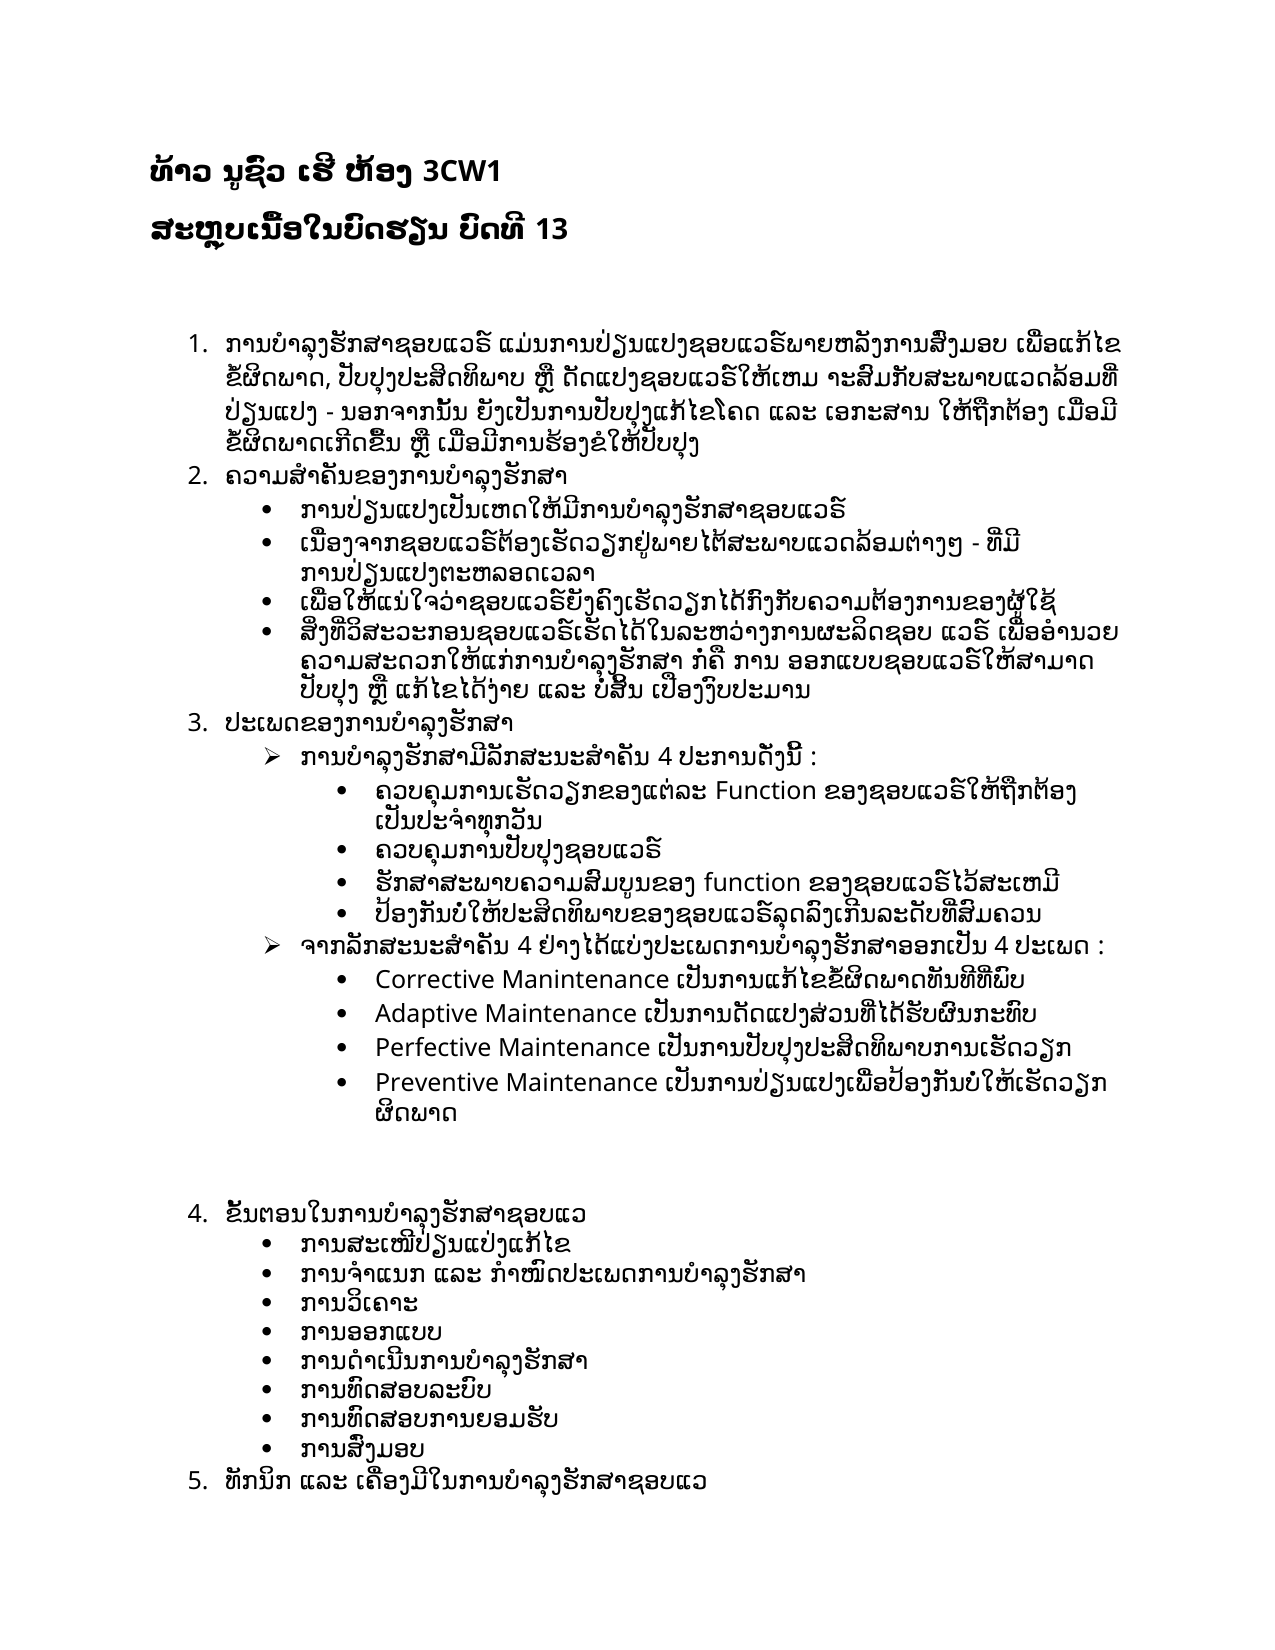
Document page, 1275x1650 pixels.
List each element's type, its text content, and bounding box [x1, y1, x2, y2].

list ເນື່ອງຈາກຊອບແວຣ໌ຕ້ອງເຮັດວຽກຢູ່ພາຍໄຕ້ສະພາບແວດລ້ອມຕ່າງໆ - ທີ່ມີການປ່ຽນແປງຕະຫລອດເວລາ [262, 524, 1125, 587]
list ຄວາມສໍາຄັນຂອງການບໍາລຸງຮັກສາ [187, 457, 1125, 495]
list Corrective Manintenance ເປັນການແກ້ໄຂຂໍ້ຜິດພາດທັນທີທີ່ພົບ [337, 962, 1125, 996]
list ການບໍາລຸງຮັກສາຊອບແວຣ໌ ແມ່ນການປ່ຽນແປງຊອບແວຣ໌ພາຍຫລັງການສົ່ງມອບ ເພື່ອແກ້ໄຂຂໍ້ຜິດພາດ, ປັບປຸງປະສິດທິພາບ ຫຼື ດັດແປງຊອບແວຣ໌ໃຫ້ເຫມ າະສົມກັບສະພາບແວດລ້ອມທີ່ປ່ຽນແປງ - ນອກຈາກນັ້ນ ຍັງເປັນການປັບປຸງແກ້ໄຂໂຄດ ແລະ ເອກະສານ ໃຫ້ຖືກຕ້ອງ ເມື່ອມີຂໍ້ຜິດພາດເກີດຂື້ນ ຫຼື ເມື່ອມີການຮ້ອງຂໍໃຫ້ປັບປຸງ [187, 326, 1125, 457]
list ຈາກລັກສະນະສໍາຄັນ 4 ຢ່າງໄດ້ແບ່ງປະເພດການບໍາລຸງຮັກສາອອກເປັນ 4 ປະເພດ : [262, 928, 1125, 962]
list ຄວບຄຸມການປັບປຸງຊອບແວຣ໌ [337, 836, 1125, 865]
list ຮັກສາສະພາບຄວາມສົມບູນຂອງ function ຂອງຊອບແວຣ໌ໄວ້ສະເຫມີ [337, 865, 1125, 899]
list Adaptive Maintenance ເປັນການດັດແປງສ່ວນທີ່ໄດ້ຮັບຜົນກະທົບ [337, 996, 1125, 1030]
list ການດຳເນີນການບຳລຸງຮັກສາ [262, 1346, 1125, 1375]
list ທັກນິກ ແລະ ເຄື່ອງມີໃນການບຳລຸງຮັກສາຊອບແວ [187, 1463, 1125, 1497]
list Preventive Maintenance ເປັນການປ່ຽນແປງເພື່ອປ້ອງກັນບໍ່ໃຫ້ເຮັດວຽກຜິດພາດ [337, 1064, 1125, 1127]
list ການທົດສອບລະບົບ [262, 1375, 1125, 1404]
list ການທົດສອບການຍອມຮັບ [262, 1404, 1125, 1434]
list Perfective Maintenance ເປັນການປັບປຸງປະສິດທິພາບການເຮັດວຽກ [337, 1030, 1125, 1064]
list ການສົ່ງມອບ [262, 1434, 1125, 1463]
list ການຈຳແນກ ແລະ ກຳໜົດປະເພດການບຳລຸງຮັກສາ [262, 1259, 1125, 1288]
list ຄວບຄຸມການເຮັດວຽກຂອງແຕ່ລະ Function ຂອງຊອບແວຣ໌ໃຫ້ຖືກຕ້ອງເປັນປະຈໍາທຸກວັນ [337, 772, 1125, 836]
text ສະຫຼຸບເນື້ອໃນບົດຮຽນ ບົດທີ 13 [150, 209, 1125, 248]
list ສິ່ງທີ່ວິສະວະກອນຊອບແວຣ໌ເຮັດໄດ້ໃນລະຫວ່າງການຜະລິດຊອບ ແວຣ໌ ເພື່ອອໍານວຍຄວາມສະດວກໃຫ້ແກ່ການບໍາລຸງຮັກສາ ກໍ່ຄື ການ ອອກແບບຊອບແວຣ໌ໃຫ້ສາມາດປັບປຸງ ຫຼື ແກ້ໄຂໄດ້ງ່າຍ ແລະ ບໍ່ສິ້ນ ເປືອງງົບປະມານ [262, 617, 1125, 704]
list ການວິເຄາະ [262, 1288, 1125, 1317]
list ຂັ້ນຕອນໃນການບຳລຸງຮັກສາຊອບແວ [187, 1196, 1125, 1229]
list ການປ່ຽນແປງເປັນເຫດໃຫ້ມີການບໍາລຸງຮັກສາຊອບແວຣ໌ [262, 495, 1125, 524]
list ເພື່ອໃຫ້ແນ່ໃຈວ່າຊອບແວຣ໌ຍັງຄົງເຮັດວຽກໄດ້ກົງກັບຄວາມຕ້ອງການຂອງຜູ້ໃຊ້ [262, 587, 1125, 617]
list ການອອກແບບ [262, 1317, 1125, 1346]
list ການສະເໜີປ່ຽນແປ່ງແກ້ໄຂ [262, 1229, 1125, 1259]
list ປ້ອງກັນບໍ່ໃຫ້ປະສິດທິພາບຂອງຊອບແວຣ໌ລຸດລົງເກີນລະດັບທີ່ສົມຄວນ [337, 899, 1125, 928]
text ທ້າວ ນູຊົ່ວ ເຮີ ຫ້ອງ 3CW1 [150, 150, 1125, 190]
list ການບໍາລຸງຮັກສາມີລັກສະນະສໍາຄັນ 4 ປະການດັ່ງນີ້ : [262, 738, 1125, 772]
list ປະເພດຂອງການບໍາລຸງຮັກສາ [187, 704, 1125, 738]
